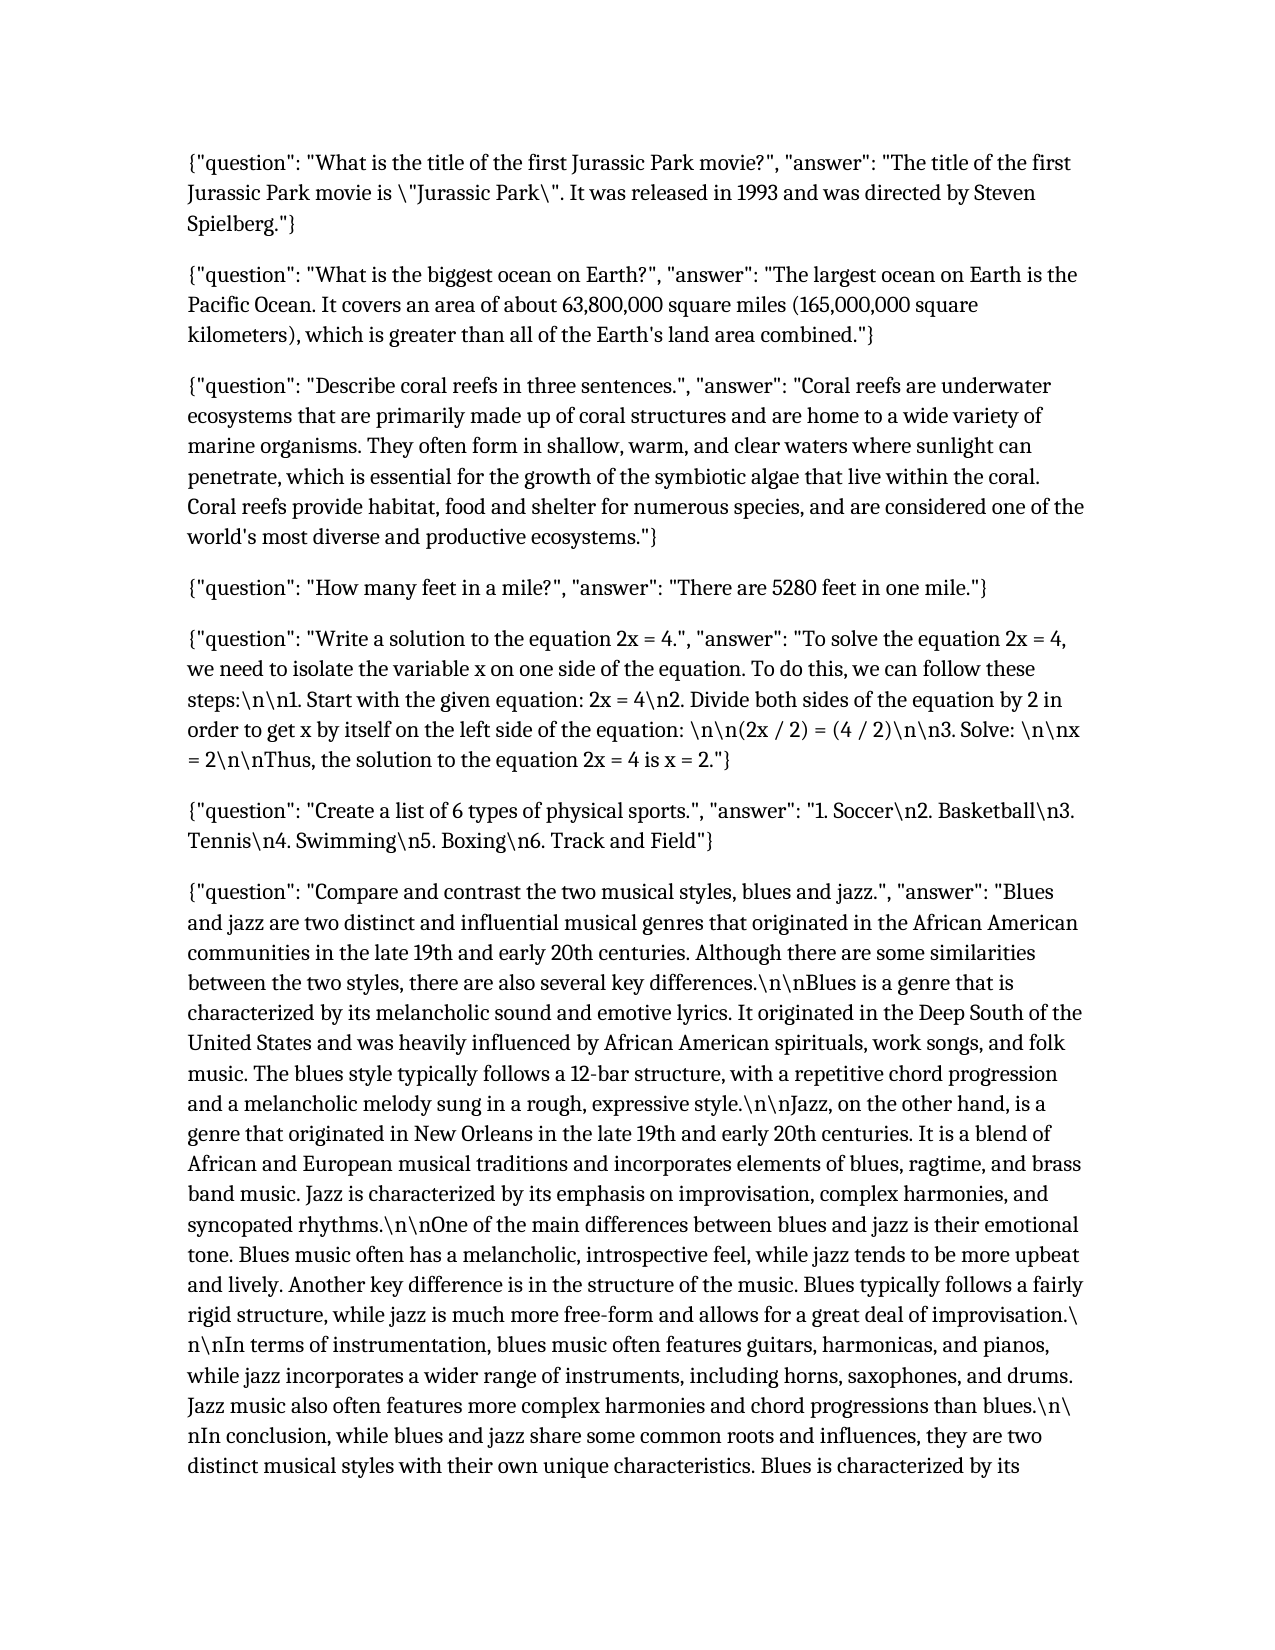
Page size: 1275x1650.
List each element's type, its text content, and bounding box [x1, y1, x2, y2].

text {"question": "Create a list of 6 types of physical sports.", "answer": "1. Soccer\n2. Basketball\n3. Tennis\n4. Swimming\n5. Boxing\n6. Track and Field"} [187, 798, 1087, 854]
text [187, 879, 1087, 1479]
text {"question": "Describe coral reefs in three sentences.", "answer": "Coral reefs are underwater ecosystems that are primarily made up of coral structures and are home to a wide variety of marine organisms. They often form in shallow, warm, and clear waters where sunlight can penetrate, which is essential for the growth of the symbiotic algae that live within the coral. Coral reefs provide habitat, food and shelter for numerous species, and are considered one of the world's most diverse and productive ecosystems."} [187, 373, 1087, 550]
text {"question": "Write a solution to the equation 2x = 4.", "answer": "To solve the equation 2x = 4, we need to isolate the variable x on one side of the equation. To do this, we can follow these steps:\n\n1. Start with the given equation: 2x = 4\n2. Divide both sides of the equation by 2 in order to get x by itself on the left side of the equation: \n\n(2x / 2) = (4 / 2)\n\n3. Solve: \n\nx = 2\n\nThus, the solution to the equation 2x = 4 is x = 2."} [187, 626, 1087, 773]
text {"question": "How many feet in a mile?", "answer": "There are 5280 feet in one mile."} [187, 575, 1087, 601]
text {"question": "What is the biggest ocean on Earth?", "answer": "The largest ocean on Earth is the Pacific Ocean. It covers an area of about 63,800,000 square miles (165,000,000 square kilometers), which is greater than all of the Earth's land area combined."} [187, 261, 1087, 348]
text {"question": "What is the title of the first Jurassic Park movie?", "answer": "The title of the first Jurassic Park movie is \"Jurassic Park\". It was released in 1993 and was directed by Steven Spielberg."} [187, 150, 1087, 237]
